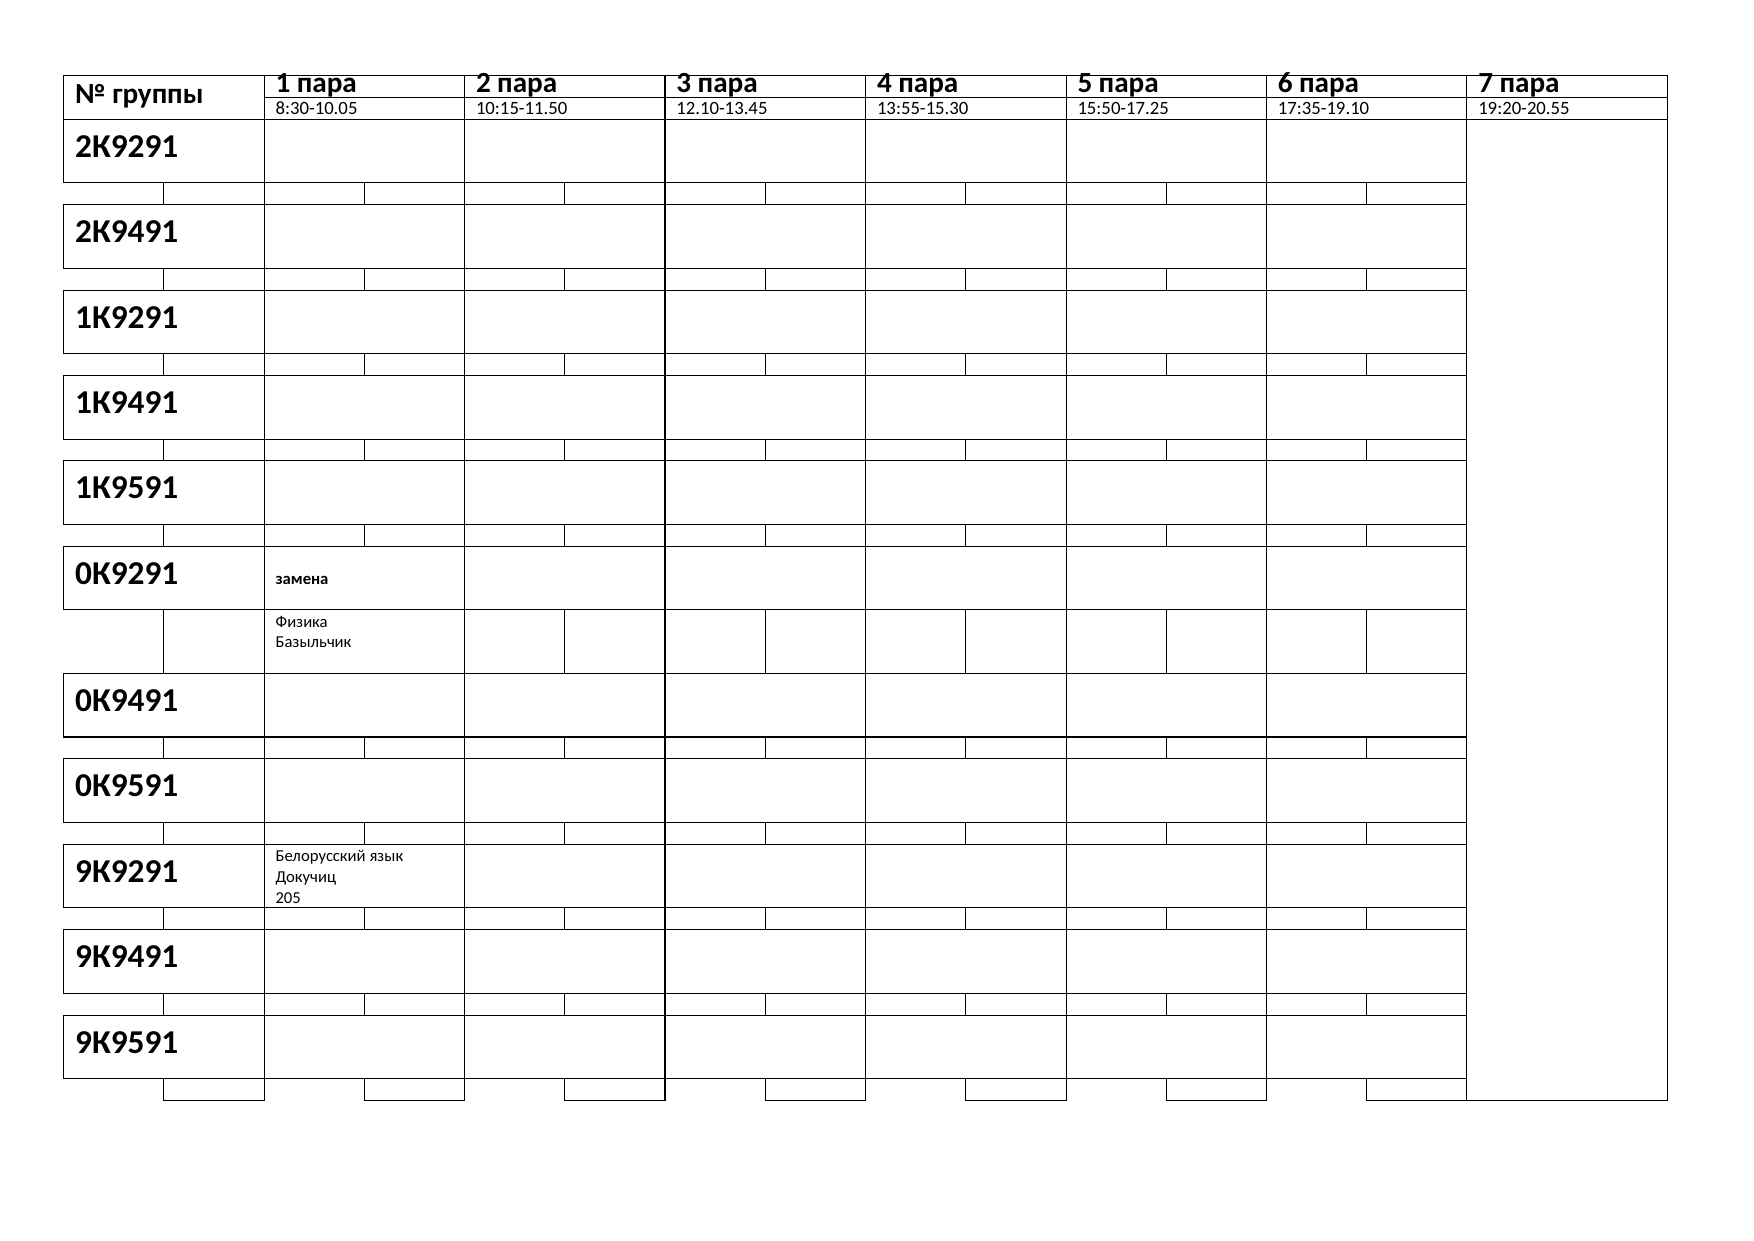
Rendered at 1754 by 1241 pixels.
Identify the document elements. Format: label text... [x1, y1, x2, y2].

table_cell [1167, 610, 1266, 673]
table_cell [666, 376, 865, 438]
table_cell [265, 930, 464, 993]
table_cell [766, 994, 865, 1014]
table_header 1 пара [342, 76, 464, 97]
table_cell 13:55-15.30 [866, 98, 1066, 119]
table_header 7 пара [1545, 76, 1667, 97]
table_cell [465, 120, 664, 182]
table_cell [966, 823, 1066, 844]
table_header 2 пара [465, 76, 538, 97]
table_cell [1067, 120, 1266, 182]
table_cell [565, 183, 664, 204]
table_cell [1267, 674, 1466, 736]
table_cell [1167, 525, 1266, 546]
table_cell [1367, 610, 1466, 673]
table_cell 8:30-10.05 [265, 98, 464, 119]
table_cell [766, 525, 865, 546]
table_cell [666, 461, 865, 524]
table_cell [565, 738, 664, 758]
table_cell [1067, 674, 1266, 736]
table_cell [866, 120, 1066, 182]
table_cell [1367, 908, 1466, 929]
table_cell [866, 845, 1066, 907]
table_cell [565, 269, 664, 289]
table_cell [565, 610, 664, 673]
table_cell [265, 461, 464, 524]
table_cell [465, 845, 664, 907]
table_cell [265, 291, 464, 353]
table_cell [365, 269, 464, 289]
table_cell [1167, 440, 1266, 460]
table_cell [1067, 845, 1266, 907]
table_cell [1367, 738, 1466, 758]
table_cell [666, 930, 865, 993]
table_header 7 пара [1467, 76, 1541, 97]
table_cell [966, 738, 1066, 758]
table_cell [565, 440, 664, 460]
table_cell [365, 738, 464, 758]
table_cell [766, 908, 865, 929]
table_cell [866, 376, 1066, 438]
table_cell [164, 823, 264, 844]
table_cell [1267, 930, 1466, 993]
table_cell 15:50-17.25 [1067, 98, 1266, 119]
table_header № группы [64, 76, 264, 119]
table_cell [164, 994, 264, 1014]
table_cell [565, 354, 664, 375]
table_cell [365, 183, 464, 204]
table_cell [666, 120, 865, 182]
table_header 2 пара [542, 76, 664, 97]
table_cell [1267, 461, 1466, 524]
table_cell [866, 461, 1066, 524]
table_cell [265, 674, 464, 736]
table_cell [766, 354, 865, 375]
table_cell [1167, 183, 1266, 204]
table_cell 10:15-11.50 [465, 98, 664, 119]
table_cell [666, 759, 865, 822]
table_cell 9К9591 [64, 1016, 264, 1078]
table_cell [966, 354, 1066, 375]
table_cell [164, 354, 264, 375]
table_header 3 пара [666, 76, 739, 97]
table_cell [164, 440, 264, 460]
table_cell [1267, 205, 1466, 268]
table_cell 0К9491 [64, 674, 264, 736]
table_cell [1367, 525, 1466, 546]
table_cell [1267, 845, 1466, 907]
table_cell [365, 908, 464, 929]
table_cell 9К9291 [64, 845, 264, 907]
table_cell [465, 205, 664, 268]
table_cell [365, 1079, 464, 1100]
table_cell [365, 994, 464, 1014]
table_cell [1367, 994, 1466, 1014]
table_cell [866, 930, 1066, 993]
table_cell [666, 845, 865, 907]
table_cell 1К9491 [64, 376, 264, 438]
table_cell замена [265, 547, 464, 609]
table_cell [1167, 908, 1266, 929]
table_cell [1267, 120, 1466, 182]
table_cell Белорусский язык Докучиц 205 [265, 845, 464, 907]
table_cell [1367, 1079, 1466, 1100]
table_cell [465, 461, 664, 524]
table_cell [966, 994, 1066, 1014]
table_cell [866, 205, 1066, 268]
table_cell [766, 823, 865, 844]
table_cell [565, 823, 664, 844]
table_cell [164, 908, 264, 929]
table_cell [966, 908, 1066, 929]
table_cell [866, 759, 1066, 822]
table_cell [1067, 930, 1266, 993]
table_cell [866, 1016, 1066, 1078]
table_cell [365, 354, 464, 375]
table_cell [766, 269, 865, 289]
table_cell [465, 1016, 664, 1078]
table_cell [766, 183, 865, 204]
table_cell 12.10-13.45 [666, 98, 865, 119]
table_cell [766, 610, 865, 673]
table_cell [565, 1079, 664, 1100]
table_cell [1367, 440, 1466, 460]
table_cell [565, 525, 664, 546]
table_cell [1167, 269, 1266, 289]
table_cell [866, 674, 1066, 736]
table_cell 1К9291 [64, 291, 264, 353]
table_cell [365, 440, 464, 460]
table_header 5 пара [1067, 76, 1140, 97]
table_cell [666, 674, 865, 736]
table_cell [164, 525, 264, 546]
table_cell [766, 440, 865, 460]
table_header 3 пара [743, 76, 865, 97]
table_cell [666, 547, 865, 609]
table_cell [1467, 120, 1667, 1100]
table_cell [666, 291, 865, 353]
table_cell [966, 525, 1066, 546]
table_cell [265, 376, 464, 438]
table_cell [265, 759, 464, 822]
table_cell [365, 823, 464, 844]
table_cell [1267, 1016, 1466, 1078]
table_cell [164, 738, 264, 758]
table_cell [966, 1079, 1066, 1100]
table_cell 19:20-20.55 [1467, 98, 1667, 119]
table_cell [1267, 376, 1466, 438]
table_cell [265, 205, 464, 268]
table_cell [966, 269, 1066, 289]
table_header 6 пара [1267, 76, 1340, 97]
table_cell [164, 1079, 264, 1100]
table_cell [1167, 354, 1266, 375]
table_cell 0К9291 [64, 547, 264, 609]
table_cell [1267, 291, 1466, 353]
table_cell [1167, 1079, 1266, 1100]
table_cell [1067, 1016, 1266, 1078]
table_cell [966, 183, 1066, 204]
table_header 4 пара [866, 76, 939, 97]
table_cell [1067, 461, 1266, 524]
table_header 5 пара [1144, 76, 1266, 97]
table_cell [1067, 291, 1266, 353]
table_cell [565, 994, 664, 1014]
table_cell [1367, 269, 1466, 289]
table_cell [465, 674, 664, 736]
table_cell [866, 547, 1066, 609]
table_cell [265, 1016, 464, 1078]
table_cell 17:35-19.10 [1267, 98, 1466, 119]
table_cell 2К9291 [64, 120, 264, 182]
table_cell [766, 738, 865, 758]
table_cell [465, 376, 664, 438]
table_cell [164, 610, 264, 673]
table_cell 0К9591 [64, 759, 264, 822]
table_cell [866, 291, 1066, 353]
table_cell [966, 610, 1066, 673]
table_cell [1367, 823, 1466, 844]
table_cell Физика Базыльчик [265, 610, 464, 673]
table_cell [1367, 183, 1466, 204]
table_cell [1067, 376, 1266, 438]
table_cell [1367, 354, 1466, 375]
table_cell [1167, 823, 1266, 844]
table_header 6 пара [1344, 76, 1466, 97]
table_cell [1067, 205, 1266, 268]
table_cell 2К9491 [64, 205, 264, 268]
table_cell [265, 120, 464, 182]
table_cell [365, 525, 464, 546]
table_cell [465, 291, 664, 353]
table_header 4 пара [943, 76, 1066, 97]
table_cell [465, 759, 664, 822]
table_cell [666, 205, 865, 268]
table_cell [1167, 738, 1266, 758]
table_cell [1267, 759, 1466, 822]
table_cell [1167, 994, 1266, 1014]
table_cell [465, 930, 664, 993]
table_cell [1267, 547, 1466, 609]
table_cell 9К9491 [64, 930, 264, 993]
table_cell [164, 183, 264, 204]
table_cell [1067, 759, 1266, 822]
table_cell 1К9591 [64, 461, 264, 524]
table_cell [1067, 547, 1266, 609]
table_header 1 пара [265, 76, 338, 97]
table_cell [565, 908, 664, 929]
table_cell [966, 440, 1066, 460]
table_cell [766, 1079, 865, 1100]
table_cell [164, 269, 264, 289]
table_cell [666, 1016, 865, 1078]
table_cell [465, 547, 664, 609]
